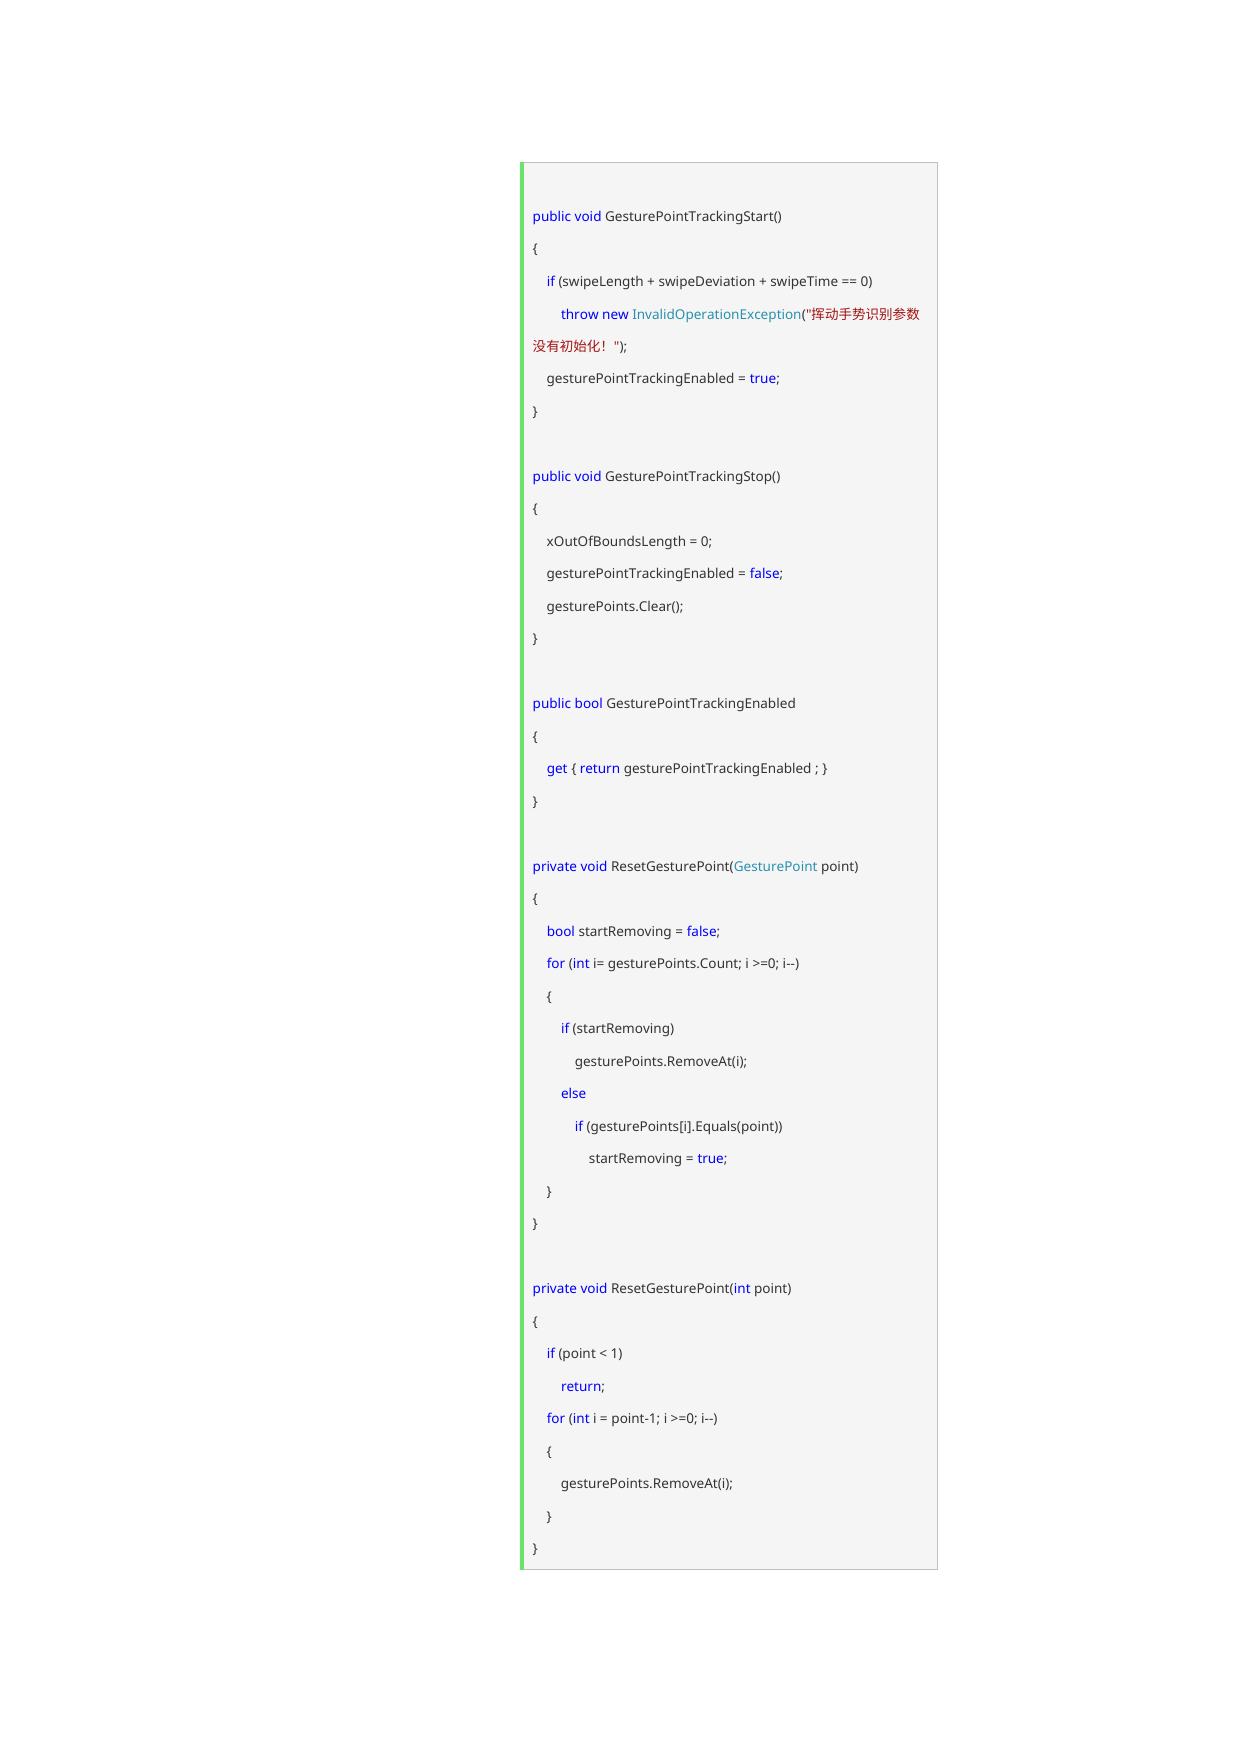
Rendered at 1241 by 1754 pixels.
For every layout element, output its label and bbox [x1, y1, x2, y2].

text [524, 163, 937, 1569]
